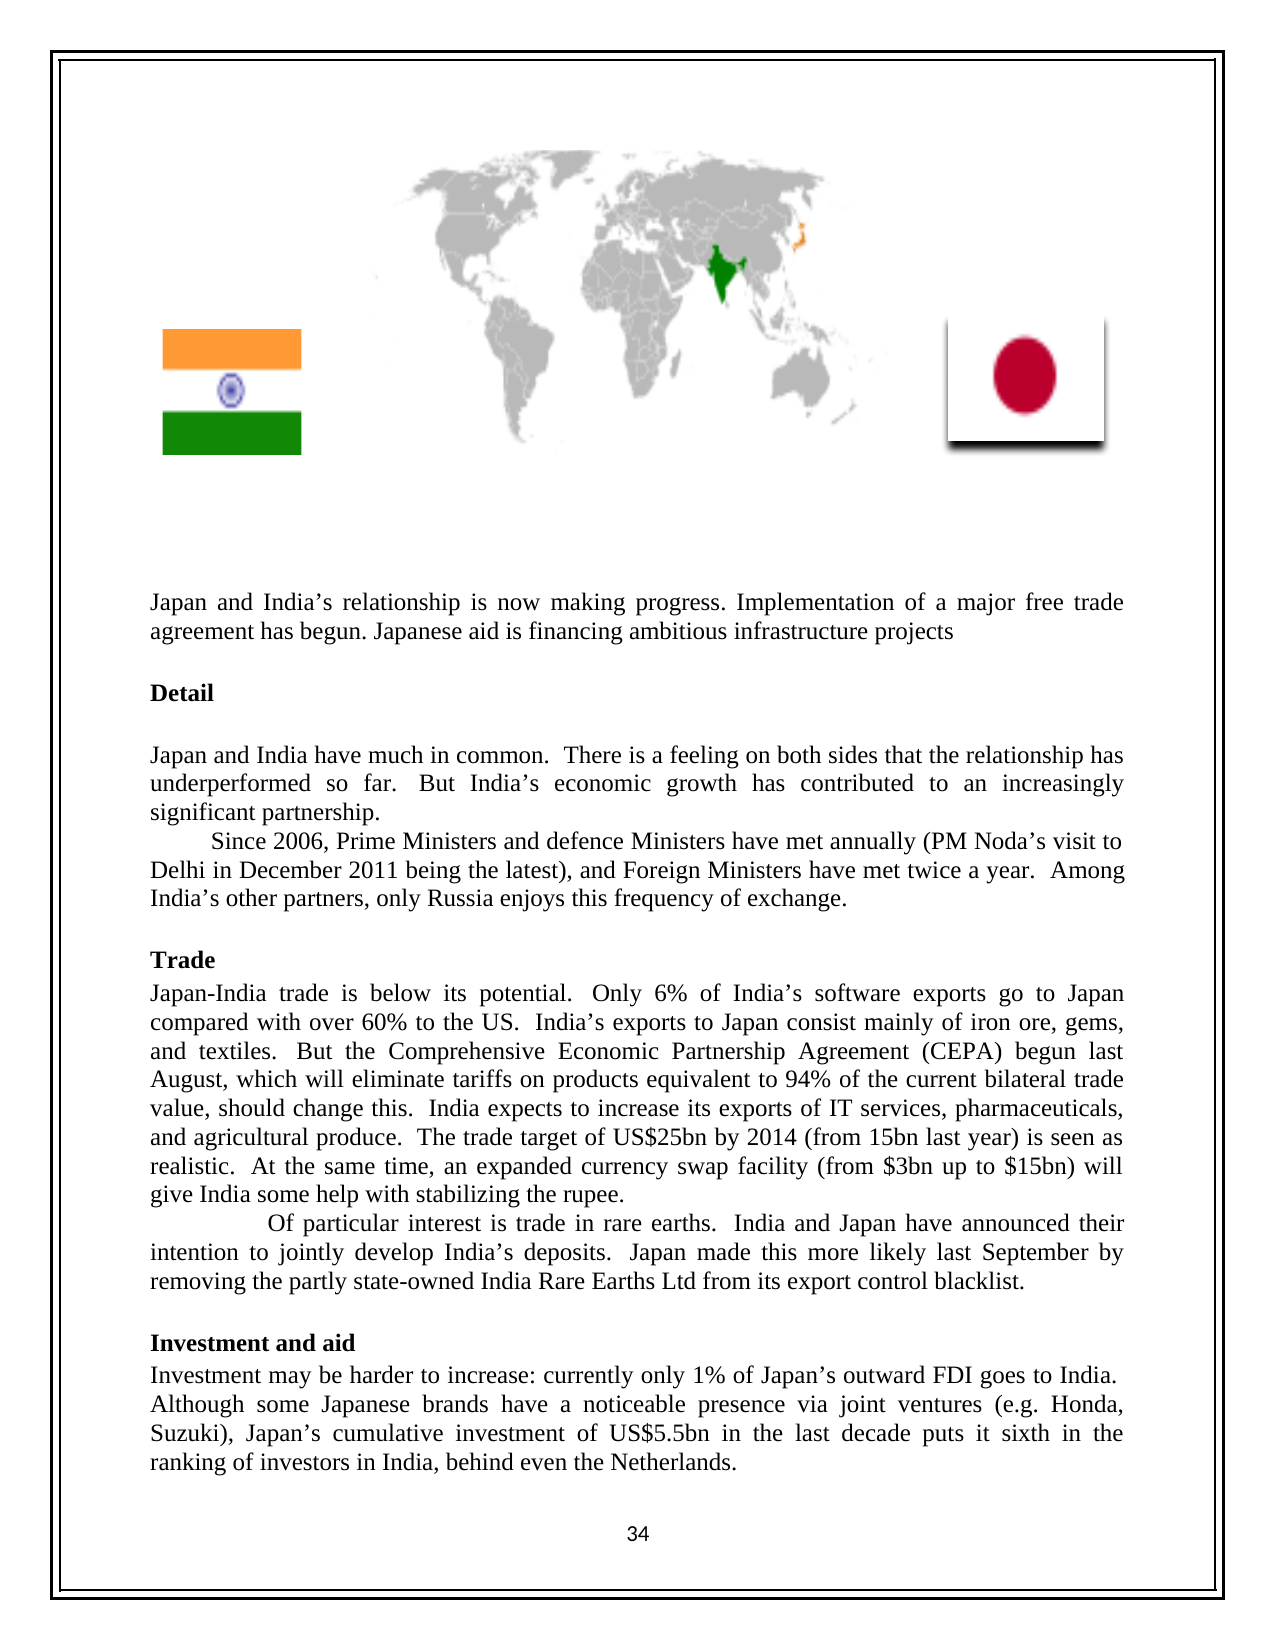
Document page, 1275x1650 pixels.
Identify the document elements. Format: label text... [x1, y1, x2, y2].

subtitle Trade [150, 945, 1125, 974]
text Japan-India trade is below its potential. Only 6% of India’s software exports go to Japan compared with over 60% to the US. India’s exports to Japan consist mainly of iron ore, gems, and textiles. But the Comprehensive Economic Partnership Agreement (CEPA) begun last August, which will eliminate tariffs on products equivalent to 94% of the current bilateral trade value, should change this. India expects to increase its exports of IT services, pharmaceuticals, and agricultural produce. The trade target of US$25bn by 2014 (from 15bn last year) is seen as realistic. At the same time, an expanded currency swap facility (from $3bn up to $15bn) will give India some help with stabilizing the rupee. [150, 978, 1125, 1208]
text Of particular interest is trade in rare earths. India and Japan have announced their intention to jointly develop India’s deposits. Japan made this more likely last September by removing the partly state-owned India Rare Earths Ltd from its export control blacklist. [150, 1208, 1125, 1294]
picture [357, 150, 889, 455]
subtitle Investment and aid [150, 1328, 1125, 1356]
picture [948, 313, 1104, 441]
text Japan and India’s relationship is now making progress. Implementation of a major free trade agreement has begun. Japanese aid is financing ambitious infrastructure projects [150, 587, 1125, 645]
subtitle Detail [150, 678, 1125, 707]
text Investment may be harder to increase: currently only 1% of Japan’s outward FDI goes to India. Although some Japanese brands have a noticeable presence via joint ventures (e.g. Honda, Suzuki), Japan’s cumulative investment of US$5.5bn in the last decade puts it sixth in the ranking of investors in India, behind even the Netherlands. [150, 1361, 1125, 1476]
text Since 2006, Prime Ministers and defence Ministers have met annually (PM Noda’s visit to Delhi in December 2011 being the latest), and Foreign Ministers have met twice a year. Among India’s other partners, only Russia enjoys this frequency of exchange. [150, 826, 1125, 912]
text Japan and India have much in common. There is a feeling on both sides that the relationship has underperformed so far. But India’s economic growth has contributed to an increasingly significant partnership. [150, 740, 1125, 826]
picture [162, 329, 302, 455]
